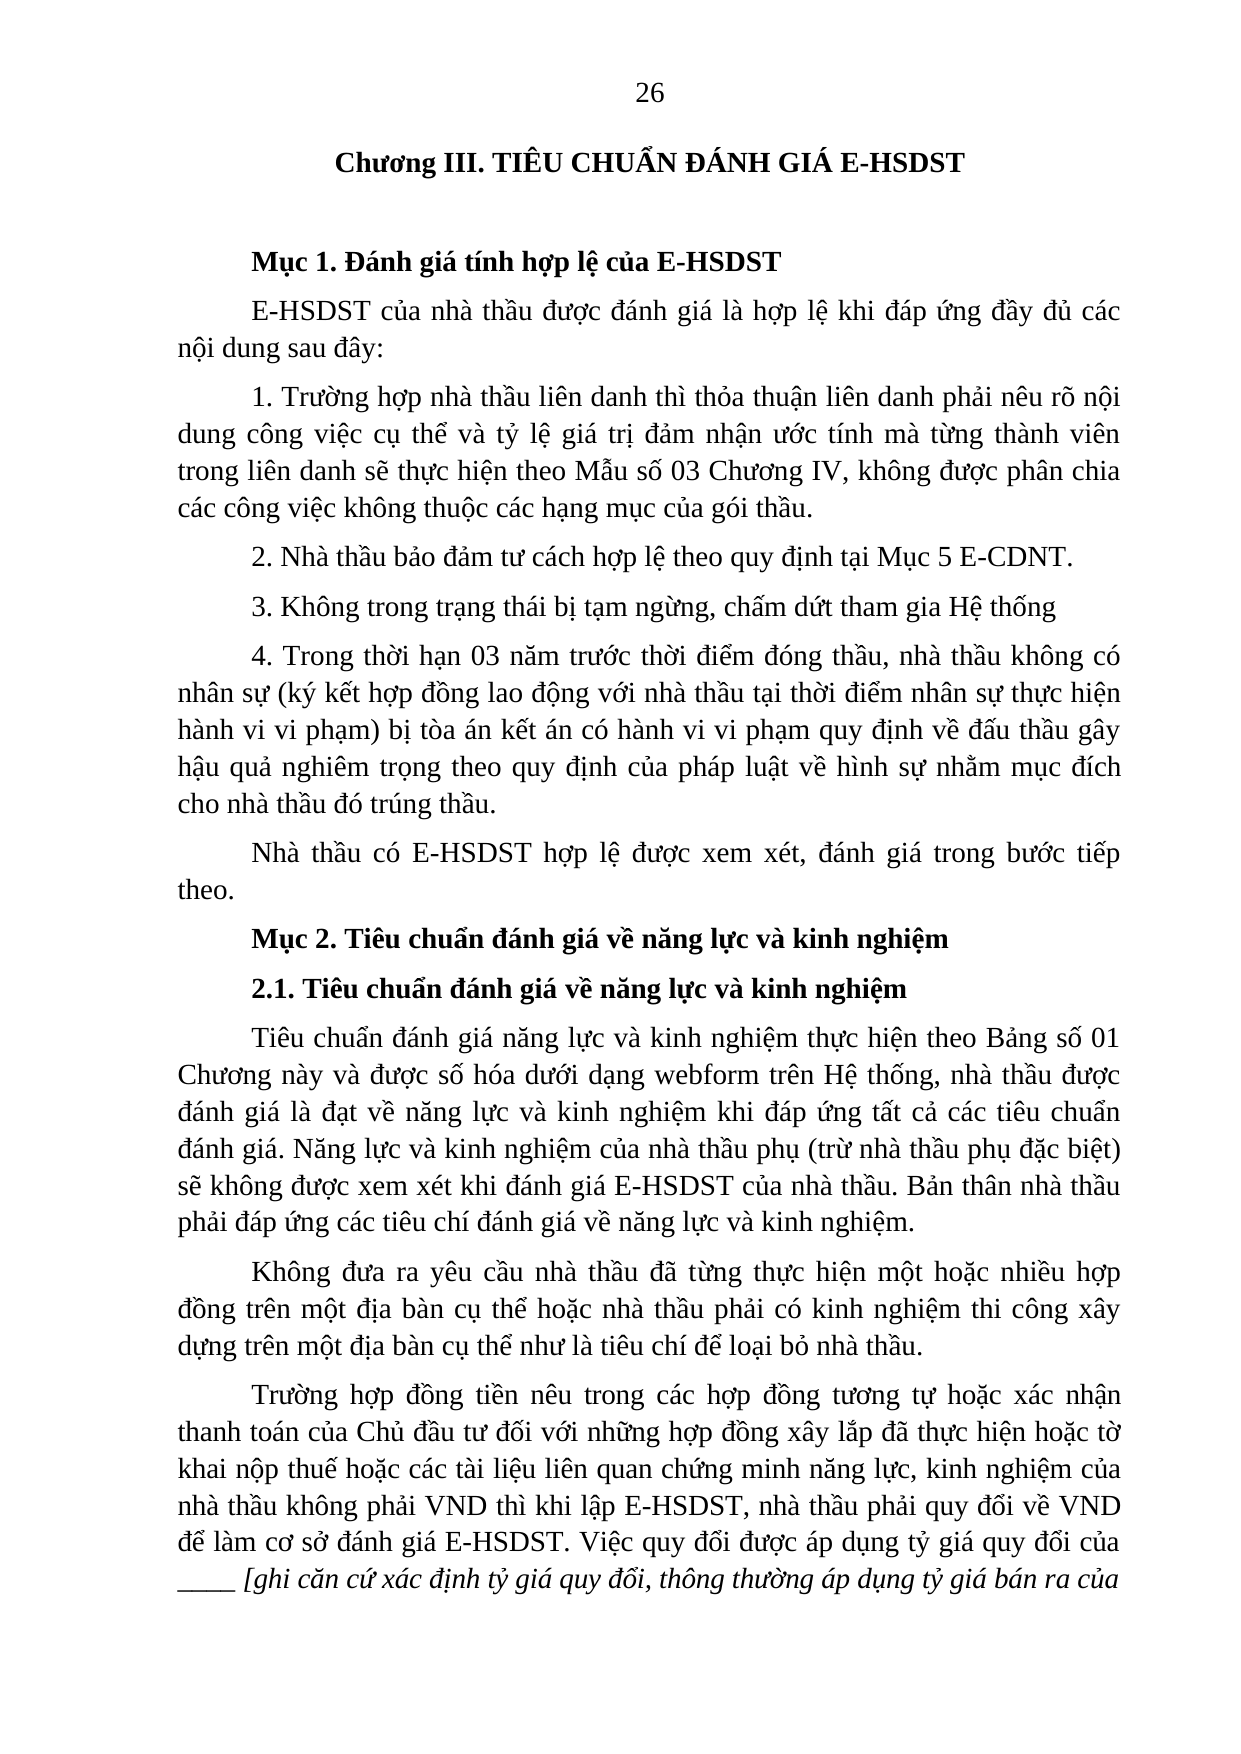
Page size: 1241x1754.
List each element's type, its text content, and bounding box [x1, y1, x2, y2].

text Mục 2. Tiêu chuẩn đánh giá về năng lực và kinh nghiệm [177, 921, 1122, 955]
text Không đưa ra yêu cầu nhà thầu đã từng thực hiện một hoặc nhiều hợp đồng trên một địa bàn cụ thể hoặc nhà thầu phải có kinh nghiệm thi công xây dựng trên một địa bàn cụ thể như là tiêu chí để loại bỏ nhà thầu. [177, 1254, 1122, 1361]
text 4. Trong thời hạn 03 năm trước thời điểm đóng thầu, nhà thầu không có nhân sự (ký kết hợp đồng lao động với nhà thầu tại thời điểm nhân sự thực hiện hành vi vi phạm) bị tòa án kết án có hành vi vi phạm quy định về đấu thầu gây hậu quả nghiêm trọng theo quy định của pháp luật về hình sự nhằm mục đích cho nhà thầu đó trúng thầu. [177, 638, 1122, 819]
text 2.1. Tiêu chuẩn đánh giá về năng lực và kinh nghiệm [177, 971, 1122, 1004]
text Mục 1. Đánh giá tính hợp lệ của E-HSDST [177, 244, 1122, 277]
text Tiêu chuẩn đánh giá năng lực và kinh nghiệm thực hiện theo Bảng số 01 Chương này và được số hóa dưới dạng webform trên Hệ thống, nhà thầu được đánh giá là đạt về năng lực và kinh nghiệm khi đáp ứng tất cả các tiêu chuẩn đánh giá. Năng lực và kinh nghiệm của nhà thầu phụ (trừ nhà thầu phụ đặc biệt) sẽ không được xem xét khi đánh giá E-HSDST của nhà thầu. Bản thân nhà thầu phải đáp ứng các tiêu chí đánh giá về năng lực và kinh nghiệm. [177, 1020, 1122, 1238]
text E-HSDST của nhà thầu được đánh giá là hợp lệ khi đáp ứng đầy đủ các nội dung sau đây: [177, 293, 1122, 364]
text Chương III. TIÊU CHUẨN ĐÁNH GIÁ E-HSDST [177, 145, 1122, 179]
text 3. Không trong trạng thái bị tạm ngừng, chấm dứt tham gia Hệ thống [177, 589, 1122, 622]
text 2. Nhà thầu bảo đảm tư cách hợp lệ theo quy định tại Mục 5 E-CDNT. [177, 539, 1122, 573]
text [177, 1377, 1122, 1595]
text Nhà thầu có E-HSDST hợp lệ được xem xét, đánh giá trong bước tiếp theo. [177, 835, 1122, 906]
text 1. Trường hợp nhà thầu liên danh thì thỏa thuận liên danh phải nêu rõ nội dung công việc cụ thể và tỷ lệ giá trị đảm nhận ước tính mà từng thành viên trong liên danh sẽ thực hiện theo Mẫu số 03 Chương IV, không được phân chia các công việc không thuộc các hạng mục của gói thầu. [177, 379, 1122, 524]
